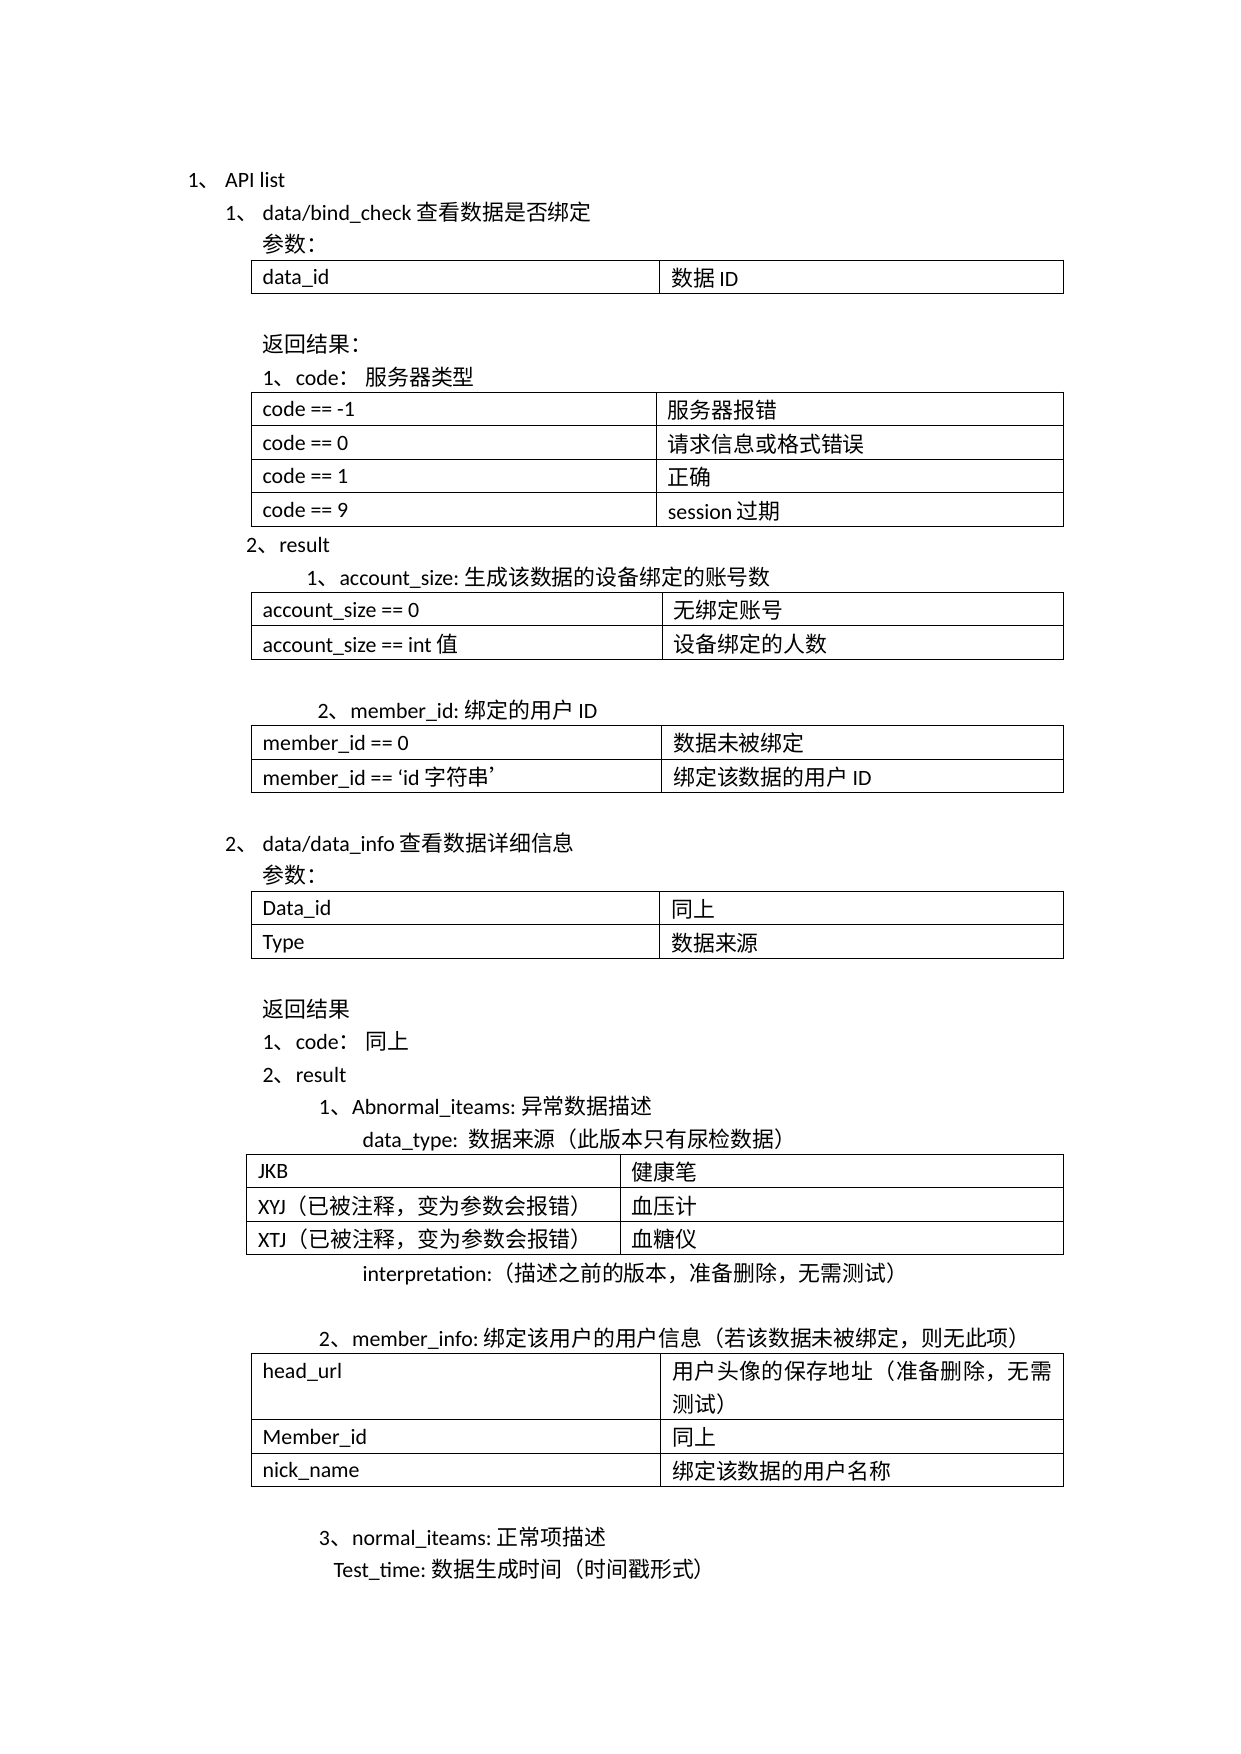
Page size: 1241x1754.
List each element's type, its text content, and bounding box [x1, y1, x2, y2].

table_cell code == 1 [252, 460, 656, 492]
table_cell 同上 [661, 1420, 1063, 1452]
list 3、normal_iteams: 正常项描述 [262, 1519, 1053, 1552]
table_header account_size == 0 [252, 593, 662, 625]
list 2、member_id: 绑定的用户ID [262, 692, 1053, 725]
list data/data_info 查看数据详细信息 [225, 826, 1053, 858]
table_header head_url [252, 1354, 660, 1419]
table_cell 请求信息或格式错误 [657, 426, 1063, 459]
table_header code == -1 [252, 393, 656, 425]
table_header 数据未被绑定 [662, 726, 1063, 758]
table_cell nick_name [252, 1454, 660, 1486]
text interpretation:（描述之前的版本，准备删除，无需测试） [319, 1255, 1053, 1288]
list 1、code： 服务器类型 [262, 359, 1053, 392]
table_cell member_id == ‘id字符串’ [252, 760, 661, 792]
list data/bind_check 查看数据是否绑定 [225, 194, 1053, 227]
list API list [187, 162, 1053, 194]
table_cell session过期 [657, 493, 1063, 526]
table_cell 绑定该数据的用户ID [662, 760, 1063, 792]
table_cell 设备绑定的人数 [663, 626, 1063, 659]
table_header 健康笔 [621, 1155, 1063, 1187]
table_header 服务器报错 [657, 393, 1063, 425]
table_header 数据ID [660, 261, 1063, 293]
table_cell 数据来源 [660, 925, 1063, 958]
table_cell code == 0 [252, 426, 656, 459]
list 参数： [262, 227, 1053, 259]
table_header Data_id [252, 892, 659, 924]
table_cell XTJ（已被注释，变为参数会报错） [247, 1222, 620, 1254]
table_header data_id [252, 261, 659, 293]
table_cell code == 9 [252, 493, 656, 526]
list 参数： [262, 858, 1053, 891]
table_header member_id == 0 [252, 726, 661, 758]
table_header 无绑定账号 [663, 593, 1063, 625]
list data_type: 数据来源（此版本只有尿检数据） [350, 1121, 1053, 1154]
table_cell 绑定该数据的用户名称 [661, 1454, 1063, 1486]
text 2、result [187, 527, 1053, 559]
table_cell 正确 [657, 460, 1063, 492]
table_cell 血糖仪 [621, 1222, 1063, 1254]
list Test_time: 数据生成时间（时间戳形式） [262, 1552, 1053, 1584]
text 2、member_info: 绑定该用户的用户信息（若该数据未被绑定，则无此项） [187, 1320, 1053, 1353]
table_cell XYJ（已被注释，变为参数会报错） [247, 1188, 620, 1221]
table_header 同上 [660, 892, 1063, 924]
table_header 用户头像的保存地址（准备删除，无需测试） [661, 1354, 1063, 1419]
list 1、account_size: 生成该数据的设备绑定的账号数 [262, 559, 1053, 592]
table_cell Member_id [252, 1420, 660, 1452]
list 返回结果： [262, 327, 1053, 359]
list 返回结果 [262, 991, 1053, 1024]
list 1、code： 同上 [262, 1024, 1053, 1056]
list 2、result [262, 1056, 1053, 1089]
table_cell 血压计 [621, 1188, 1063, 1221]
text 1、Abnormal_iteams: 异常数据描述 [275, 1089, 1053, 1121]
table_cell account_size == int值 [252, 626, 662, 659]
table_cell Type [252, 925, 659, 958]
table_header JKB [247, 1155, 620, 1187]
